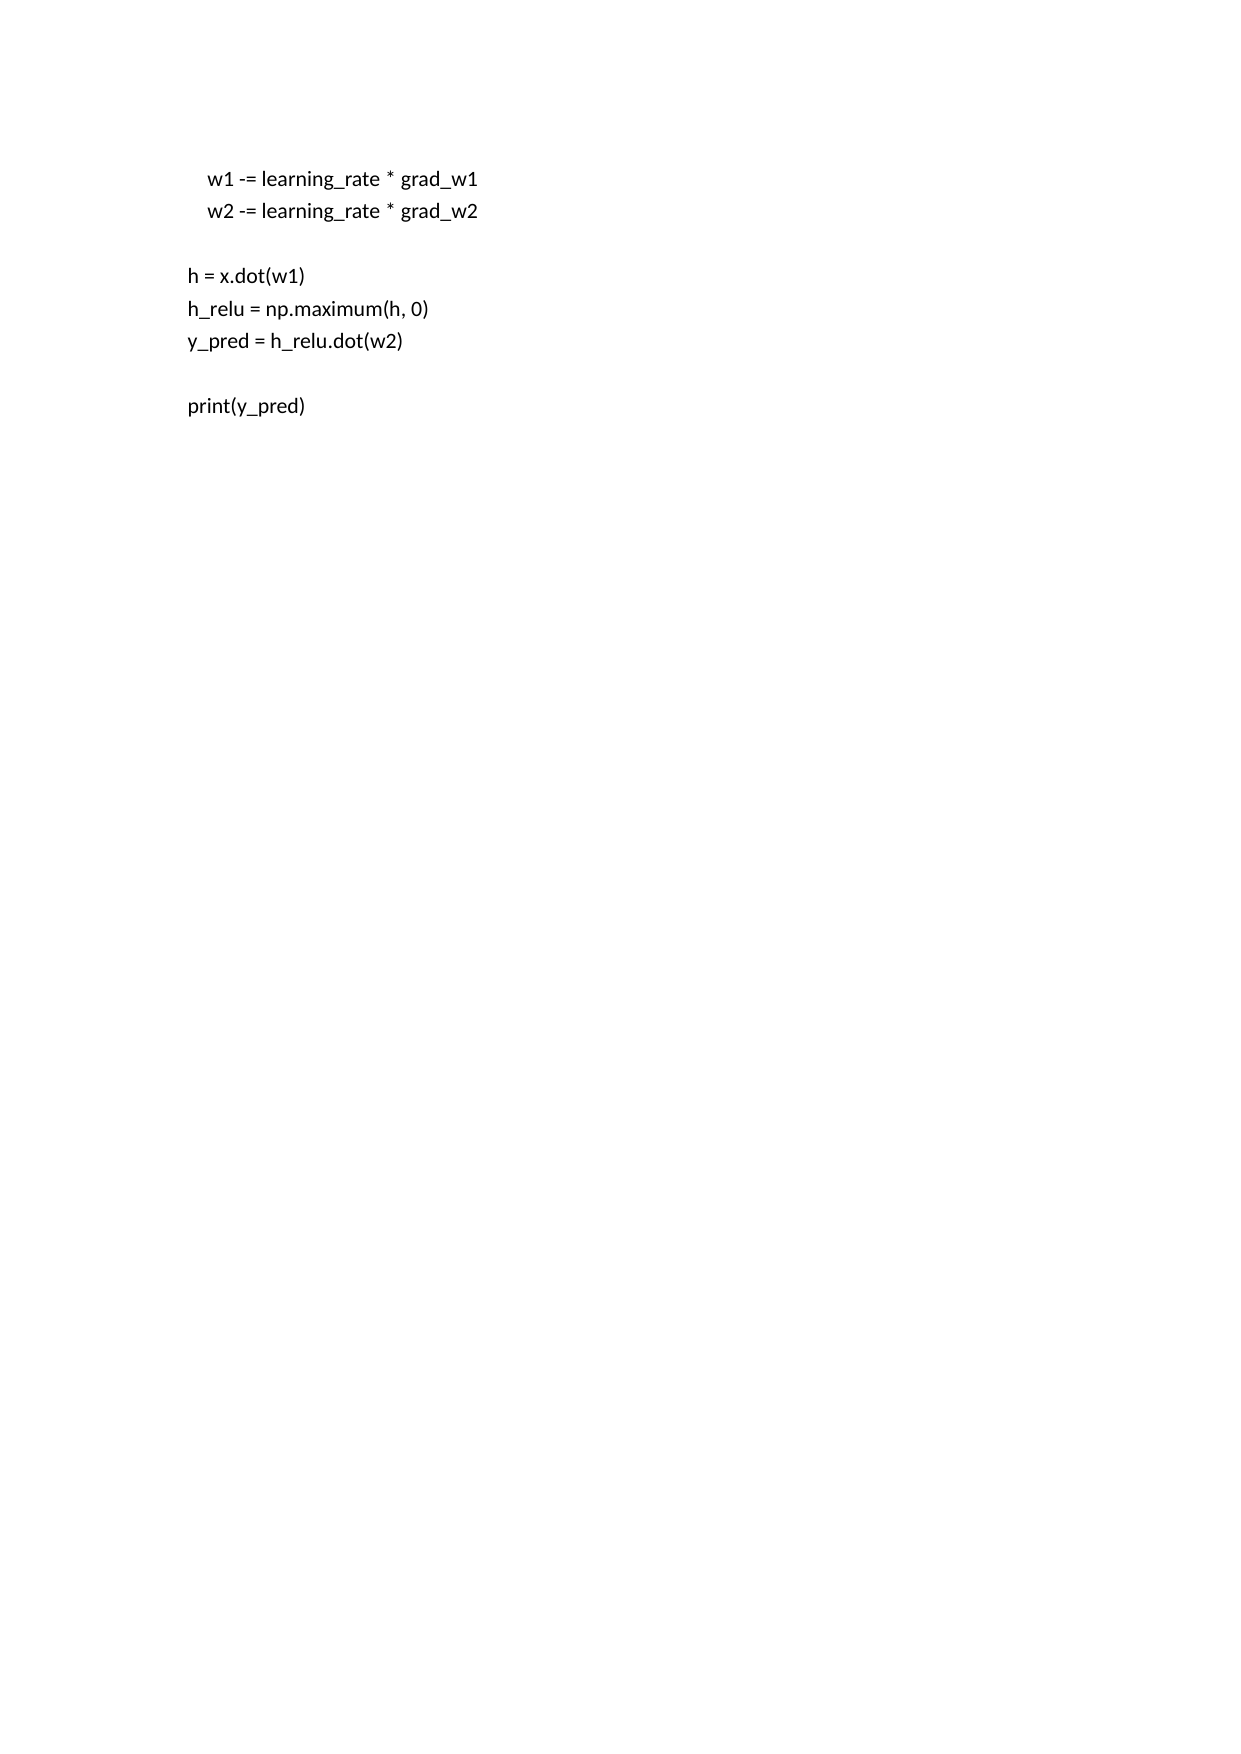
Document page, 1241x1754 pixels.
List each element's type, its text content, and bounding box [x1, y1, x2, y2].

text h = x.dot(w1) [187, 259, 1053, 292]
text w1 -= learning_rate * grad_w1 [187, 162, 1053, 194]
text print(y_pred) [187, 389, 1053, 422]
text h_relu = np.maximum(h, 0) [187, 292, 1053, 324]
text y_pred = h_relu.dot(w2) [187, 324, 1053, 357]
text w2 -= learning_rate * grad_w2 [187, 194, 1053, 227]
